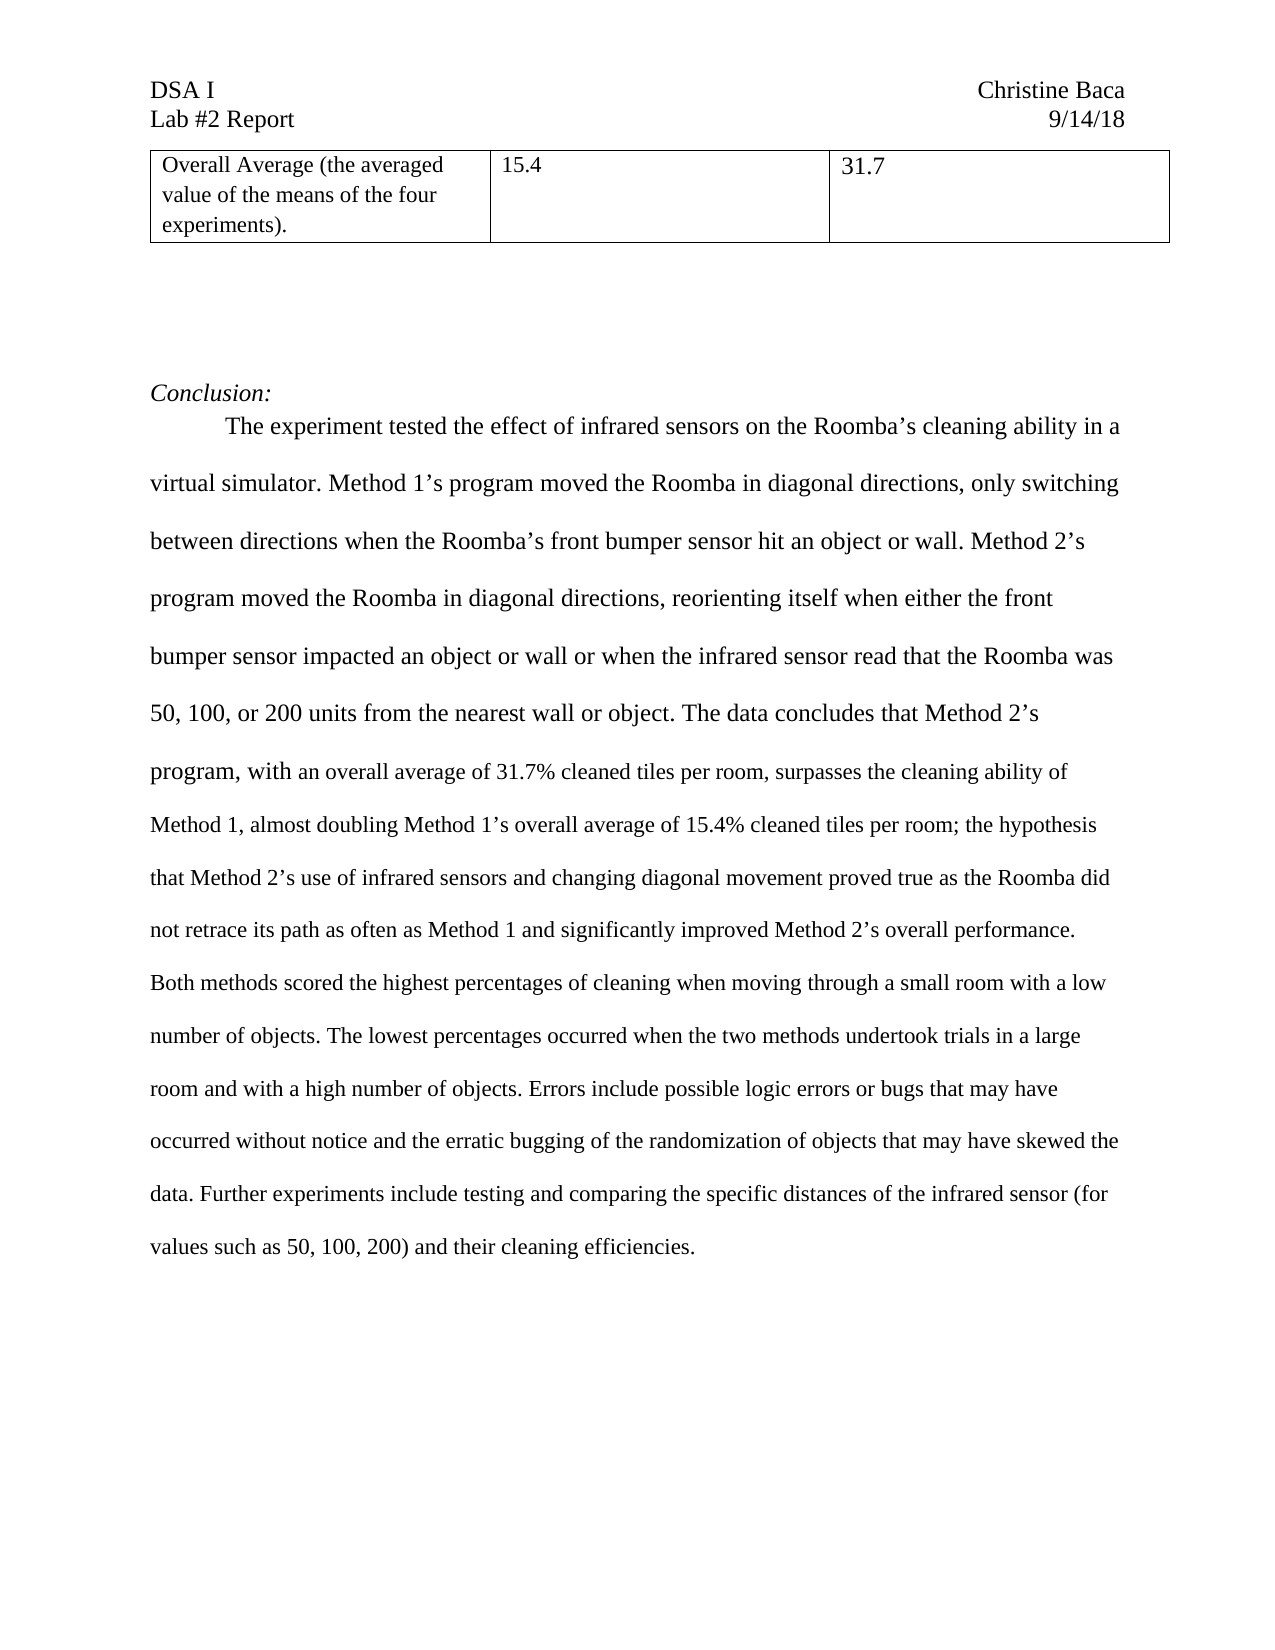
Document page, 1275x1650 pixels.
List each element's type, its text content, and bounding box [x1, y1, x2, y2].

text Conclusion: [150, 378, 1125, 407]
table_cell 15.4 [491, 151, 829, 242]
table_cell Overall Average (the averaged value of the means of the four experiments). [151, 151, 490, 242]
text The experiment tested the effect of infrared sensors on the Roomba’s cleaning ability in a virtual simulator. Method 1’s program moved the Roomba in diagonal directions, only switching between directions when the Roomba’s front bumper sensor hit an object or wall. Method 2’s program moved the Roomba in diagonal directions, reorienting itself when either the front bumper sensor impacted an object or wall or when the infrared sensor read that the Roomba was 50, 100, or 200 units from the nearest wall or object. The data concludes that Method 2’s program, with an overall average of 31.7% cleaned tiles per room, surpasses the cleaning ability of Method 1, almost doubling Method 1’s overall average of 15.4% cleaned tiles per room; the hypothesis that Method 2’s use of infrared sensors and changing diagonal movement proved true as the Roomba did not retrace its path as often as Method 1 and significantly improved Method 2’s overall performance. Both methods scored the highest percentages of cleaning when moving through a small room with a low number of objects. The lowest percentages occurred when the two methods undertook trials in a large room and with a high number of objects. Errors include possible logic errors or bugs that may have occurred without notice and the erratic bugging of the randomization of objects that may have skewed the data. Further experiments include testing and comparing the specific distances of the infrared sensor (for values such as 50, 100, 200) and their cleaning efficiencies. [150, 411, 1125, 1259]
table_cell 31.7 [830, 151, 1169, 242]
